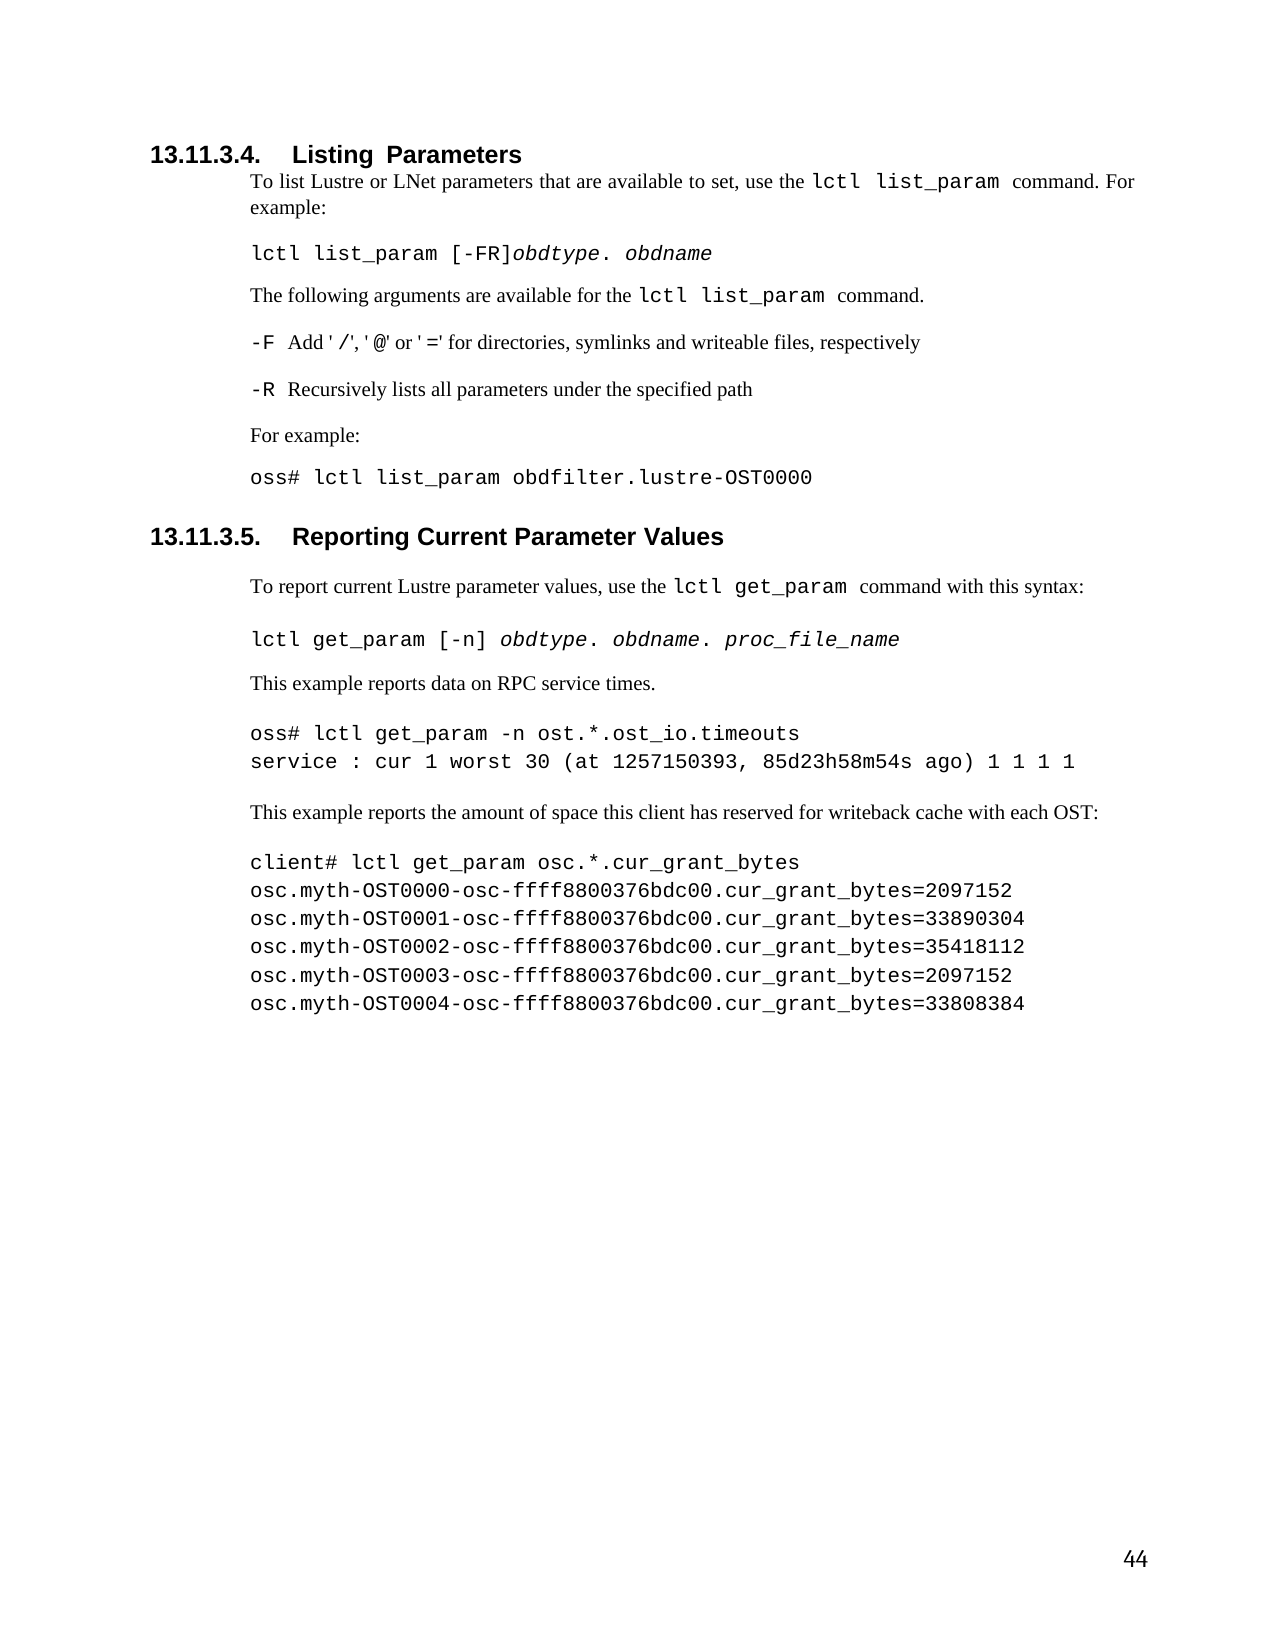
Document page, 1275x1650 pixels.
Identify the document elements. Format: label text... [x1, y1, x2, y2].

text lctl get_param [-n] obdtype. obdname. proc_file_name [250, 629, 1148, 653]
text lctl list_param [-FR]obdtype. obdname [250, 243, 1148, 267]
text To list Lustre or LNet parameters that are available to set, use the lctl list_param command. For example: [250, 169, 1136, 219]
text To report current Lustre parameter values, use the lctl get_param command with this syntax: [250, 573, 1148, 599]
subtitle Listing Parameters [150, 140, 1148, 169]
text -F Add ' /', ' @' or ' =' for directories, symlinks and writeable files, respectively [250, 330, 1148, 356]
text -R Recursively lists all parameters under the specified path For example: [250, 377, 773, 447]
text service : cur 1 worst 30 (at 1257150393, 85d23h58m54s ago) 1 1 1 1 [250, 751, 1148, 774]
text osc.myth-OST0000-osc-ffff8800376bdc00.cur_grant_bytes=2097152 osc.myth-OST0001-osc-ffff8800376bdc00.cur_grant_bytes=33890304 osc.myth-OST0002-osc-ffff8800376bdc00.cur_grant_bytes=35418112 osc.myth-OST0003-osc-ffff8800376bdc00.cur_grant_bytes=2097152 osc.myth-OST0004-osc-ffff8800376bdc00.cur_grant_bytes=33808384 [250, 880, 1036, 1017]
text The following arguments are available for the lctl list_param command. [250, 283, 1148, 309]
text oss# lctl list_param obdfilter.lustre-OST0000 [250, 467, 1148, 491]
subtitle Reporting Current Parameter Values [150, 521, 1148, 550]
text client# lctl get_param osc.*.cur_grant_bytes [250, 852, 1148, 876]
text This example reports data on RPC service times. [250, 671, 1148, 695]
text This example reports the amount of space this client has reserved for writeback cache with each OST: [250, 800, 1148, 824]
text oss# lctl get_param -n ost.*.ost_io.timeouts [250, 723, 1148, 747]
